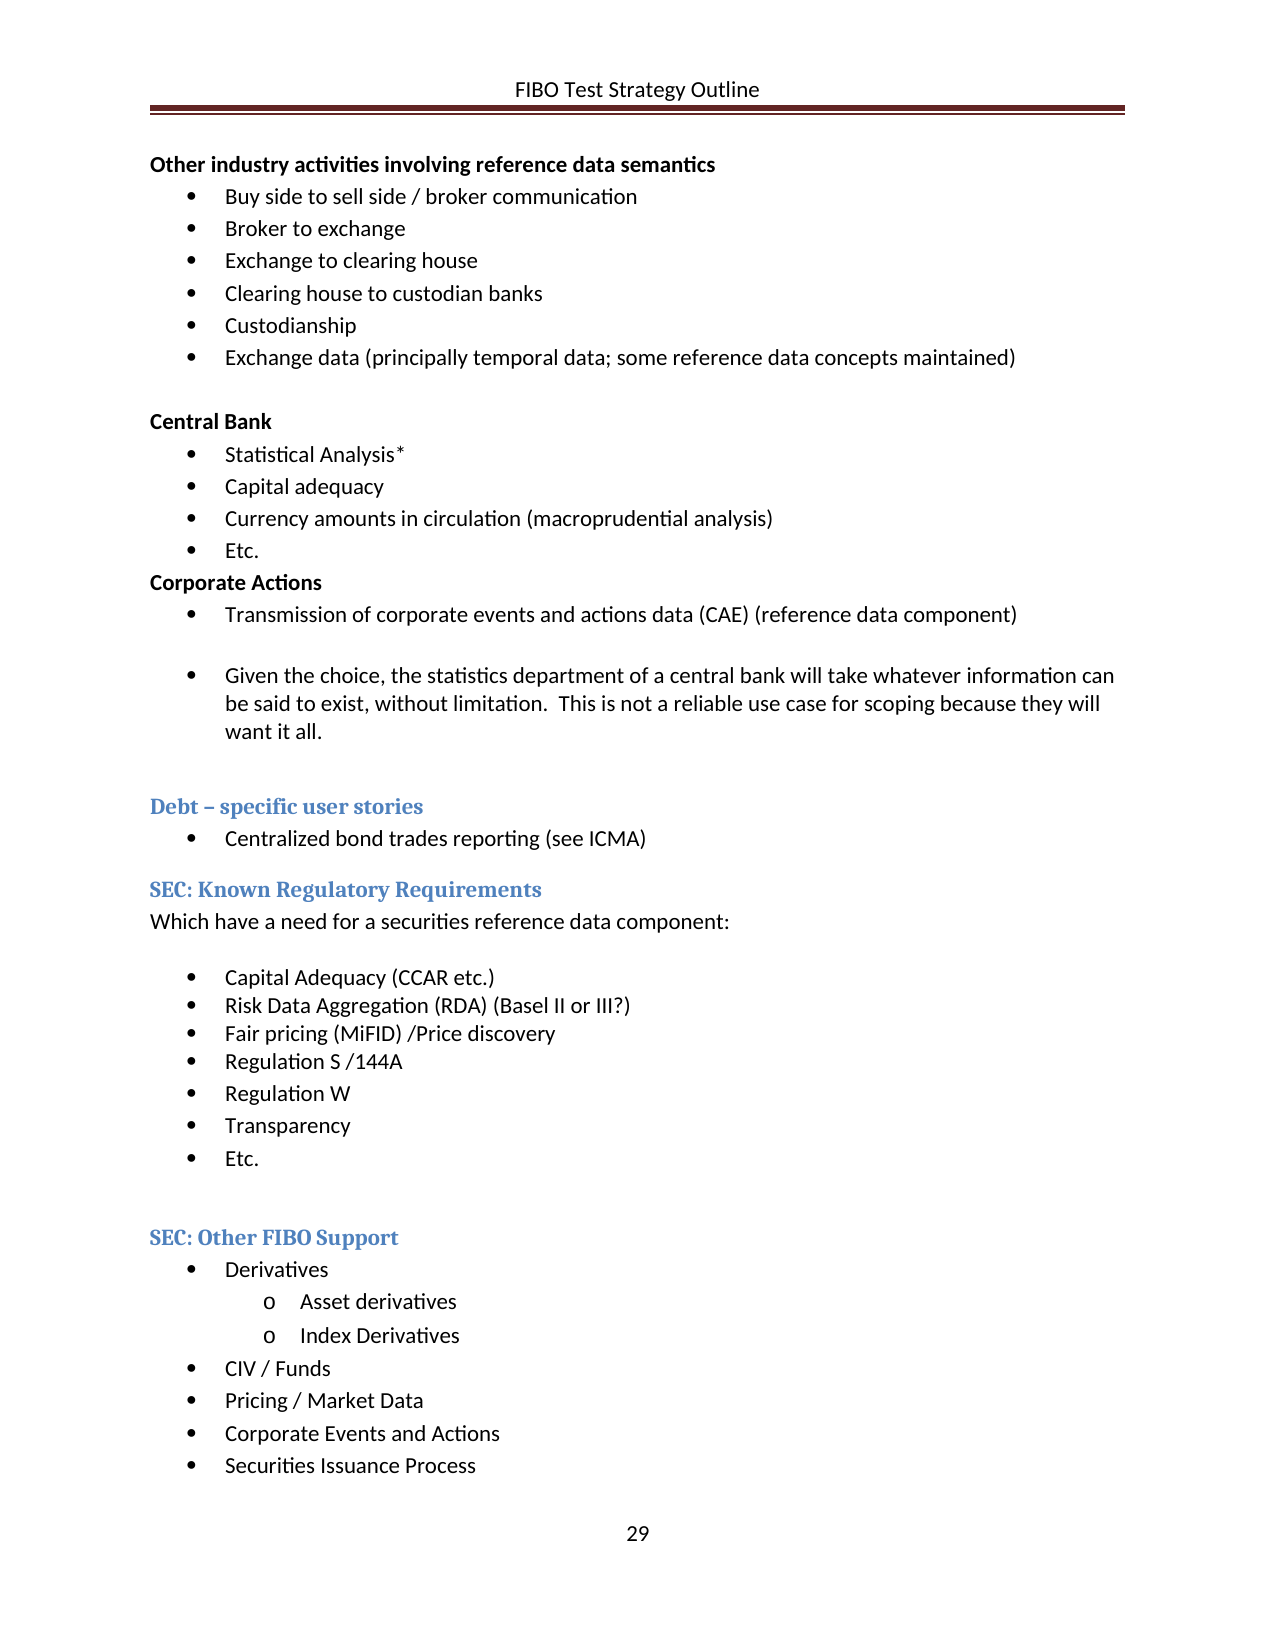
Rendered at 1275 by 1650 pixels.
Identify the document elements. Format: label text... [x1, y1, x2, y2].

list Given the choice, the statistics department of a central bank will take whatever information can be said to exist, without limitation. This is not a reliable use case for scoping because they will want it all. [187, 661, 1125, 745]
text Which have a need for a securities reference data component: [150, 907, 1125, 935]
list Etc. [187, 1144, 1125, 1172]
list CIV / Funds [187, 1354, 1125, 1382]
list Exchange to clearing house [187, 247, 1125, 274]
subtitle SEC: Other FIBO Support [150, 1225, 1125, 1251]
subtitle SEC: Known Regulatory Requirements [150, 877, 1125, 903]
list Risk Data Aggregation (RDA) (Basel II or III?) [187, 991, 1125, 1019]
list Broker to exchange [187, 214, 1125, 242]
text Central Bank [150, 407, 1125, 436]
list Exchange data (principally temporal data; some reference data concepts maintained) [187, 343, 1125, 371]
list Transparency [187, 1112, 1125, 1140]
subtitle Debt – specific user stories [150, 794, 1125, 820]
list Pricing / Market Data [187, 1387, 1125, 1414]
list Capital adequacy [187, 472, 1125, 500]
list Centralized bond trades reporting (see ICMA) [187, 824, 1125, 852]
list Fair pricing (MiFID) /Price discovery [187, 1019, 1125, 1047]
list Regulation W [187, 1079, 1125, 1107]
list Regulation S /144A [187, 1047, 1125, 1075]
list Index Derivatives [262, 1321, 1125, 1350]
text Other industry activities involving reference data semantics [150, 150, 1125, 178]
list Asset derivatives [262, 1287, 1125, 1316]
list Securities Issuance Process [187, 1451, 1125, 1479]
list Custodianship [187, 311, 1125, 339]
list Capital Adequacy (CCAR etc.) [187, 963, 1125, 991]
list Buy side to sell side / broker communication [187, 182, 1125, 210]
list Clearing house to custodian banks [187, 279, 1125, 307]
text Corporate Actions [150, 568, 1125, 596]
list Corporate Events and Actions [187, 1419, 1125, 1447]
list Derivatives [187, 1255, 1125, 1283]
list Etc. [187, 536, 1125, 564]
list Currency amounts in circulation (macroprudential analysis) [187, 504, 1125, 532]
list Statistical Analysis* [187, 440, 1125, 468]
list Transmission of corporate events and actions data (CAE) (reference data component) [187, 601, 1125, 629]
